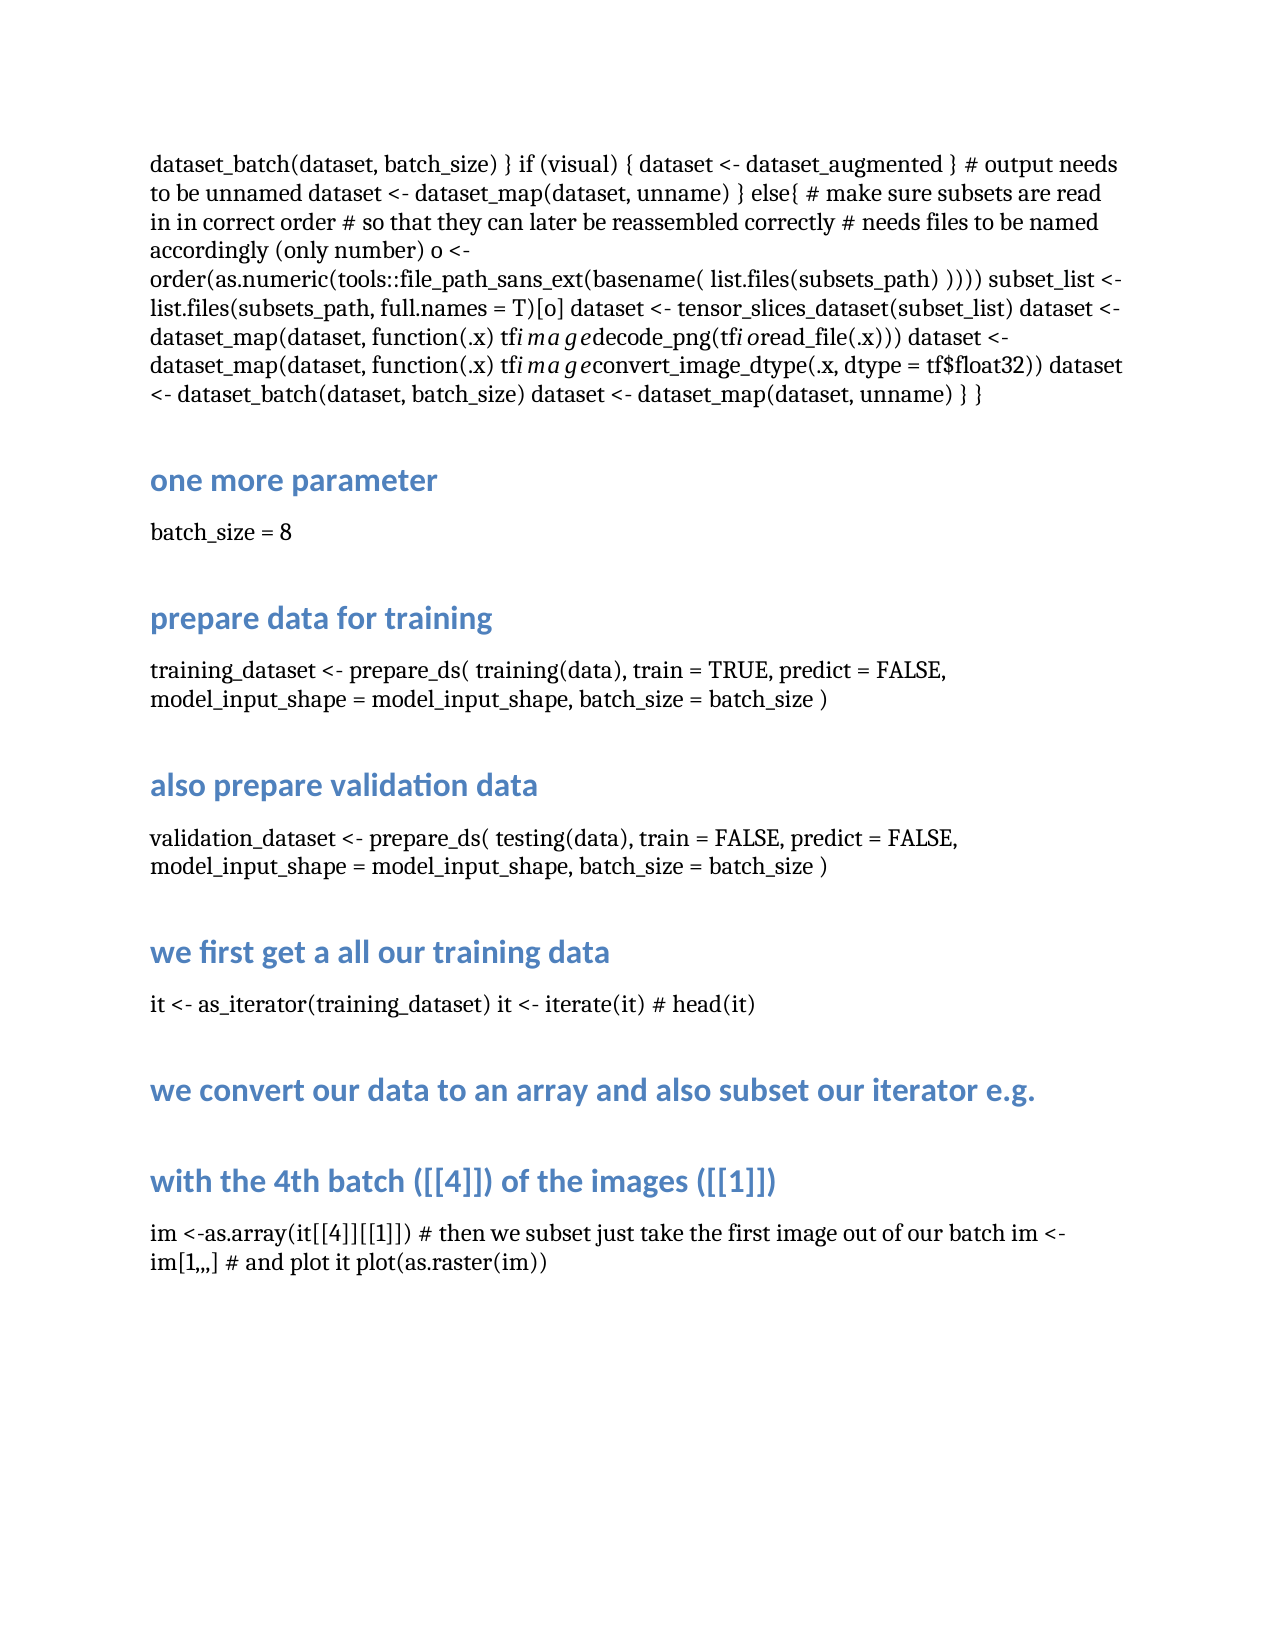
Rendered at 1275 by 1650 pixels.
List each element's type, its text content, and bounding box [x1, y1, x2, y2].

subtitle we first get a all our training data [150, 931, 1125, 972]
subtitle also prepare validation data [150, 764, 1125, 805]
subtitle one more parameter [150, 459, 1125, 499]
subtitle prepare data for training [150, 597, 1125, 638]
subtitle with the 4th batch ([[4]]) of the images ([[1]]) [150, 1160, 1125, 1201]
text validation_dataset <- prepare_ds( testing(data), train = FALSE, predict = FALSE, model_input_shape = model_input_shape, batch_size = batch_size ) [150, 823, 1125, 881]
text training_dataset <- prepare_ds( training(data), train = TRUE, predict = FALSE, model_input_shape = model_input_shape, batch_size = batch_size ) [150, 656, 1125, 714]
text im <-as.array(it[[4]][[1]]) # then we subset just take the first image out of our batch im <- im[1,,,] # and plot it plot(as.raster(im)) [150, 1219, 1125, 1277]
text batch_size = 8 [150, 518, 1125, 547]
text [150, 150, 1125, 409]
subtitle we convert our data to an array and also subset our iterator e.g. [150, 1069, 1125, 1110]
text it <- as_iterator(training_dataset) it <- iterate(it) # head(it) [150, 990, 1125, 1019]
